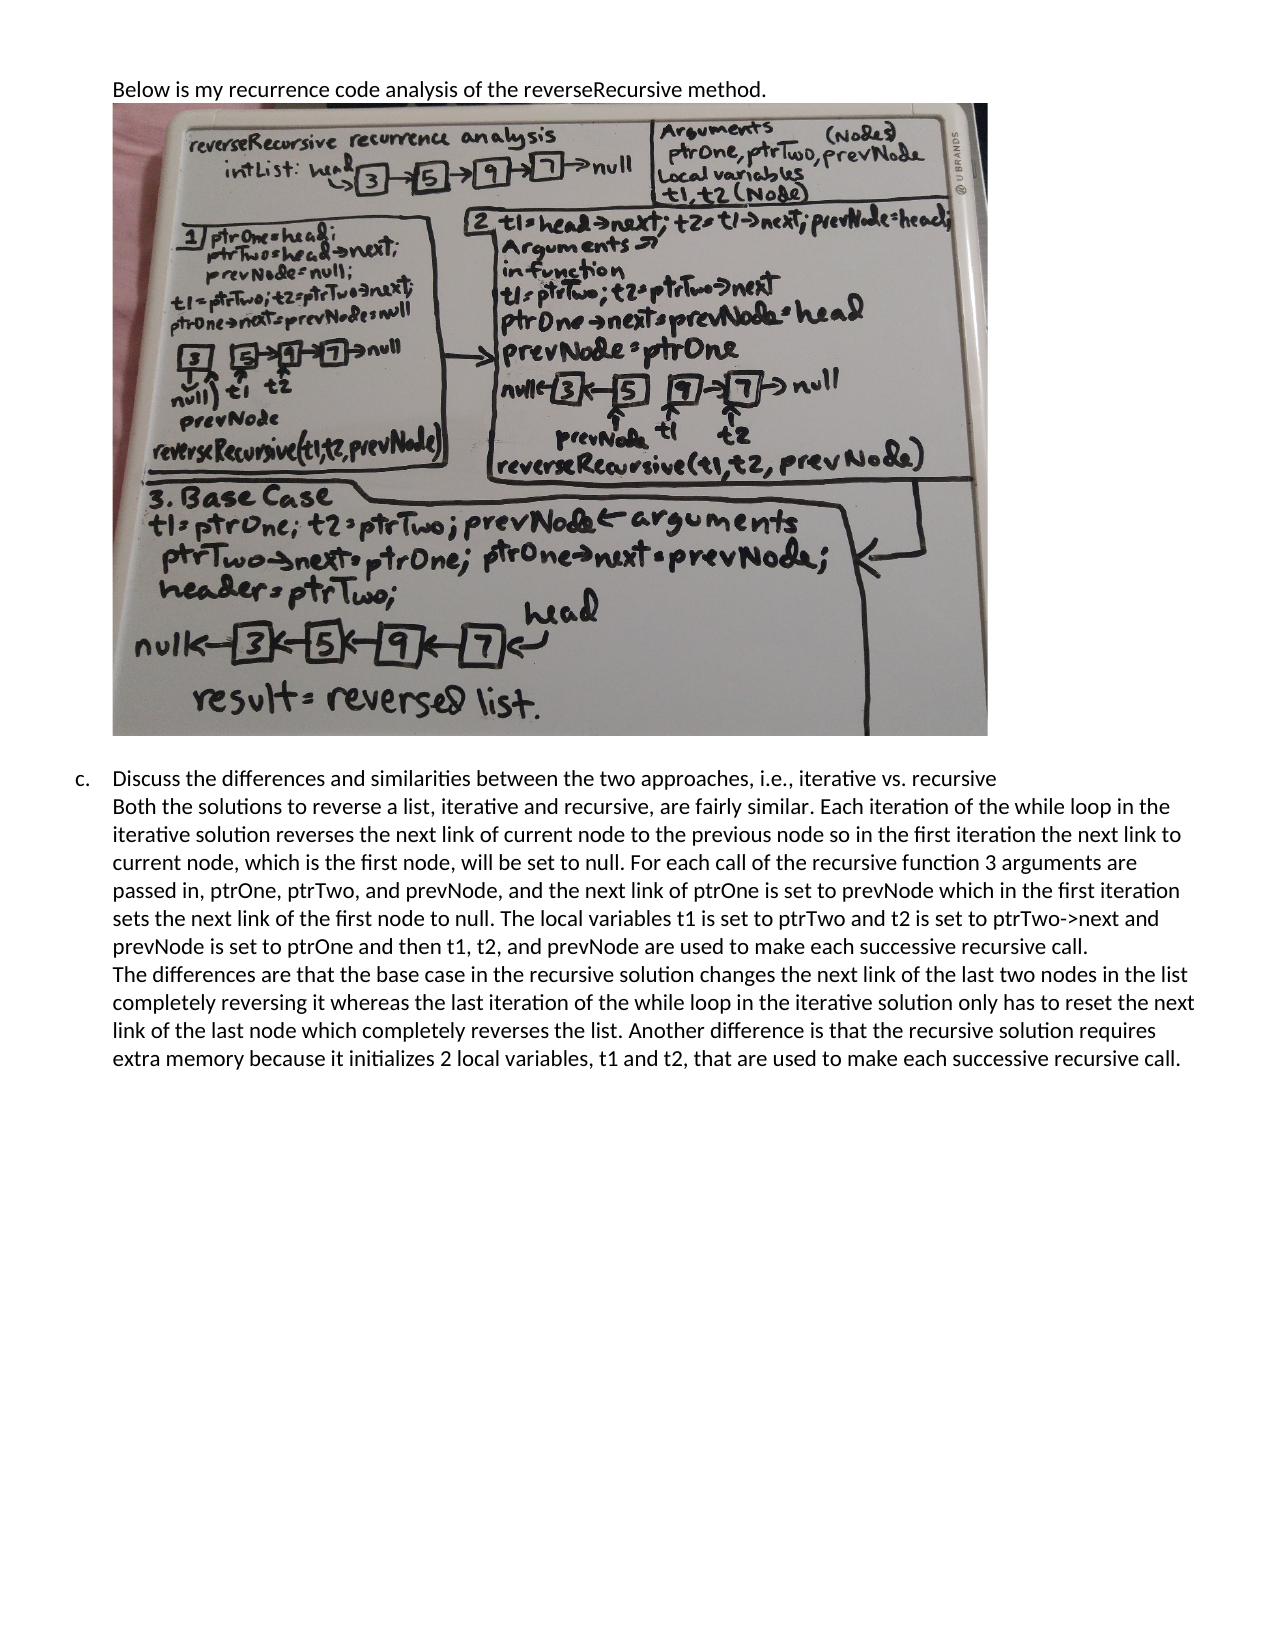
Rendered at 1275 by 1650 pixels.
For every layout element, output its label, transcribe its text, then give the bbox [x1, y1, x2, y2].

text Below is my recurrence code analysis of the reverseRecursive method. [112, 75, 1200, 103]
picture [112, 103, 988, 736]
list Discuss the differences and similarities between the two approaches, i.e., iterative vs. recursive [75, 764, 1200, 792]
text The differences are that the base case in the recursive solution changes the next link of the last two nodes in the list completely reversing it whereas the last iteration of the while loop in the iterative solution only has to reset the next link of the last node which completely reverses the list. Another difference is that the recursive solution requires extra memory because it initializes 2 local variables, t1 and t2, that are used to make each successive recursive call. [112, 960, 1200, 1072]
text Both the solutions to reverse a list, iterative and recursive, are fairly similar. Each iteration of the while loop in the iterative solution reverses the next link of current node to the previous node so in the first iteration the next link to current node, which is the first node, will be set to null. For each call of the recursive function 3 arguments are passed in, ptrOne, ptrTwo, and prevNode, and the next link of ptrOne is set to prevNode which in the first iteration sets the next link of the first node to null. The local variables t1 is set to ptrTwo and t2 is set to ptrTwo->next and prevNode is set to ptrOne and then t1, t2, and prevNode are used to make each successive recursive call. [112, 792, 1200, 960]
